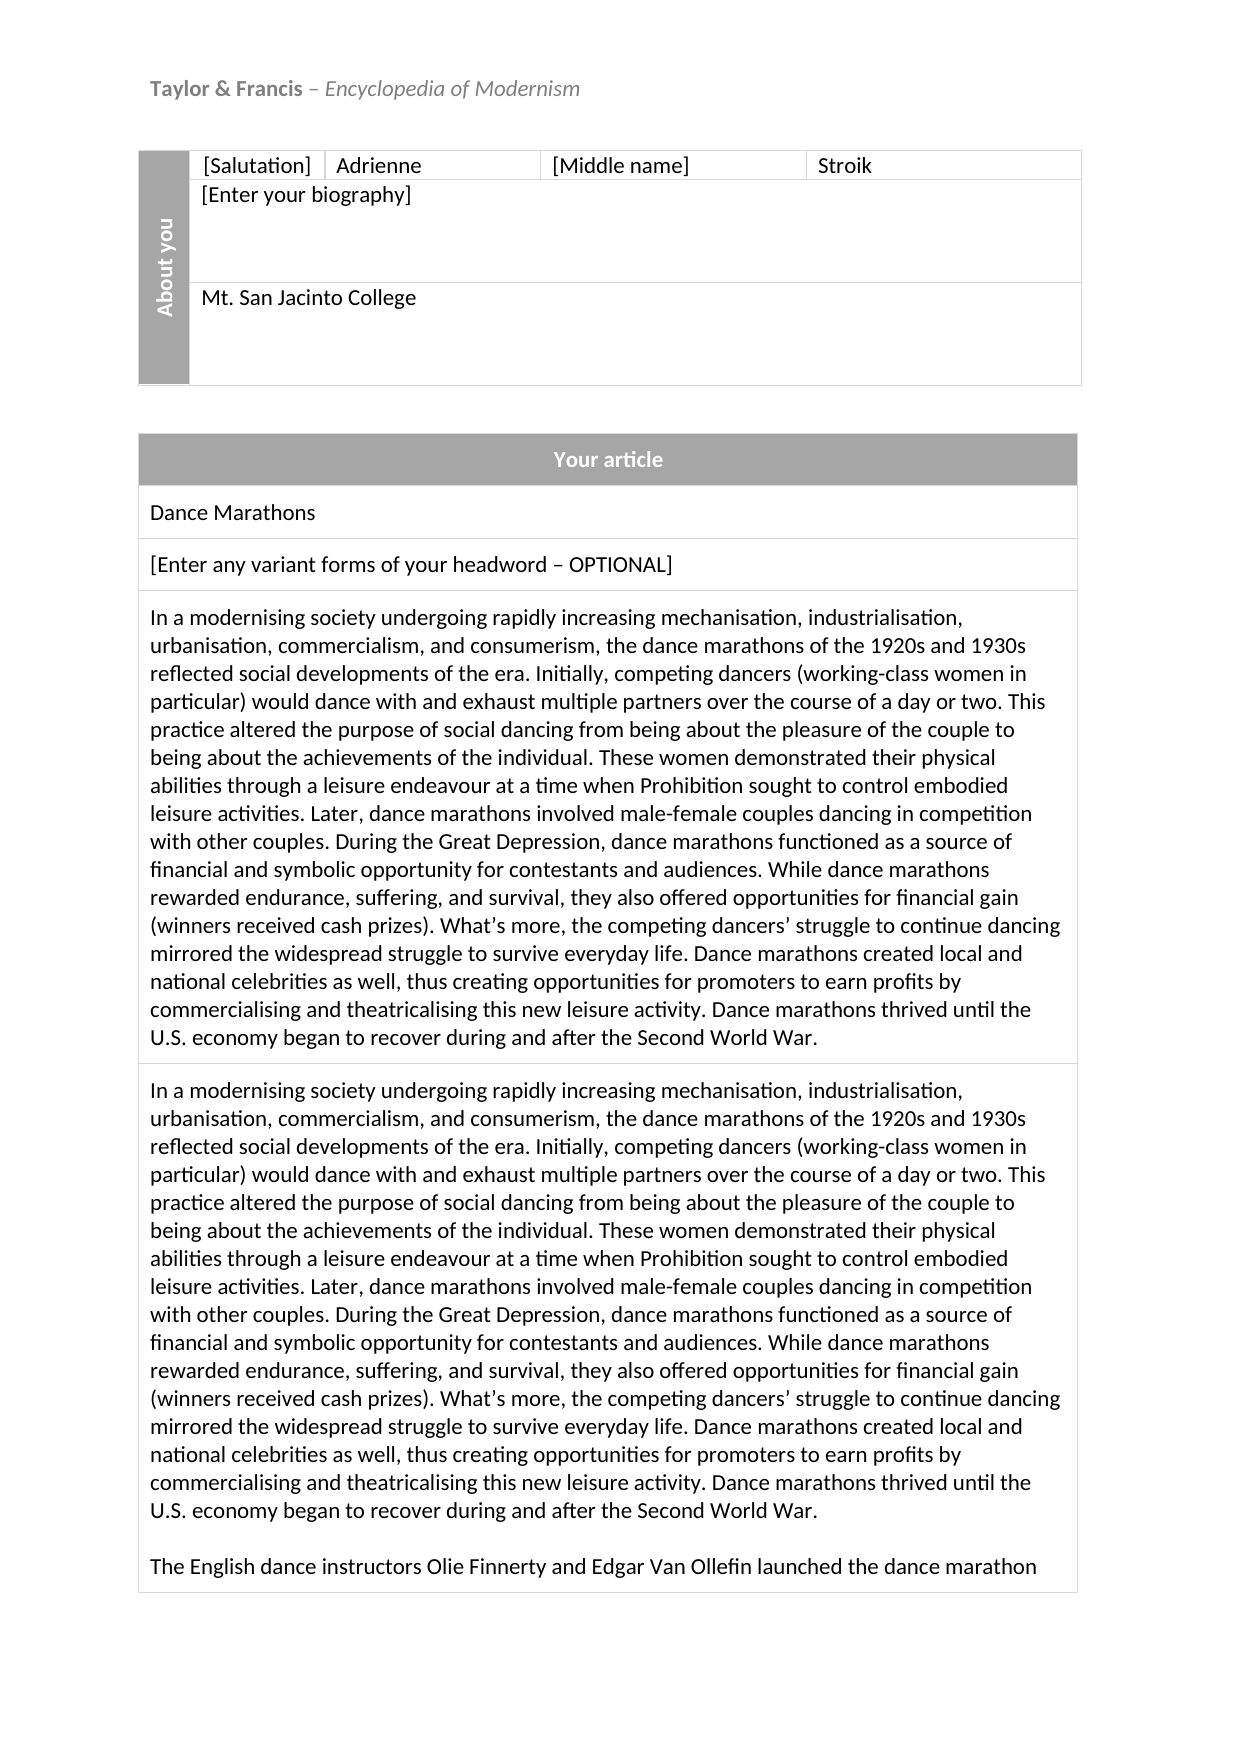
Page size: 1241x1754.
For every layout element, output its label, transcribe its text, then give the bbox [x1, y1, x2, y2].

table_header Your article [139, 434, 1077, 485]
table_header About you [139, 151, 189, 384]
table_header Stroik [807, 151, 1081, 179]
